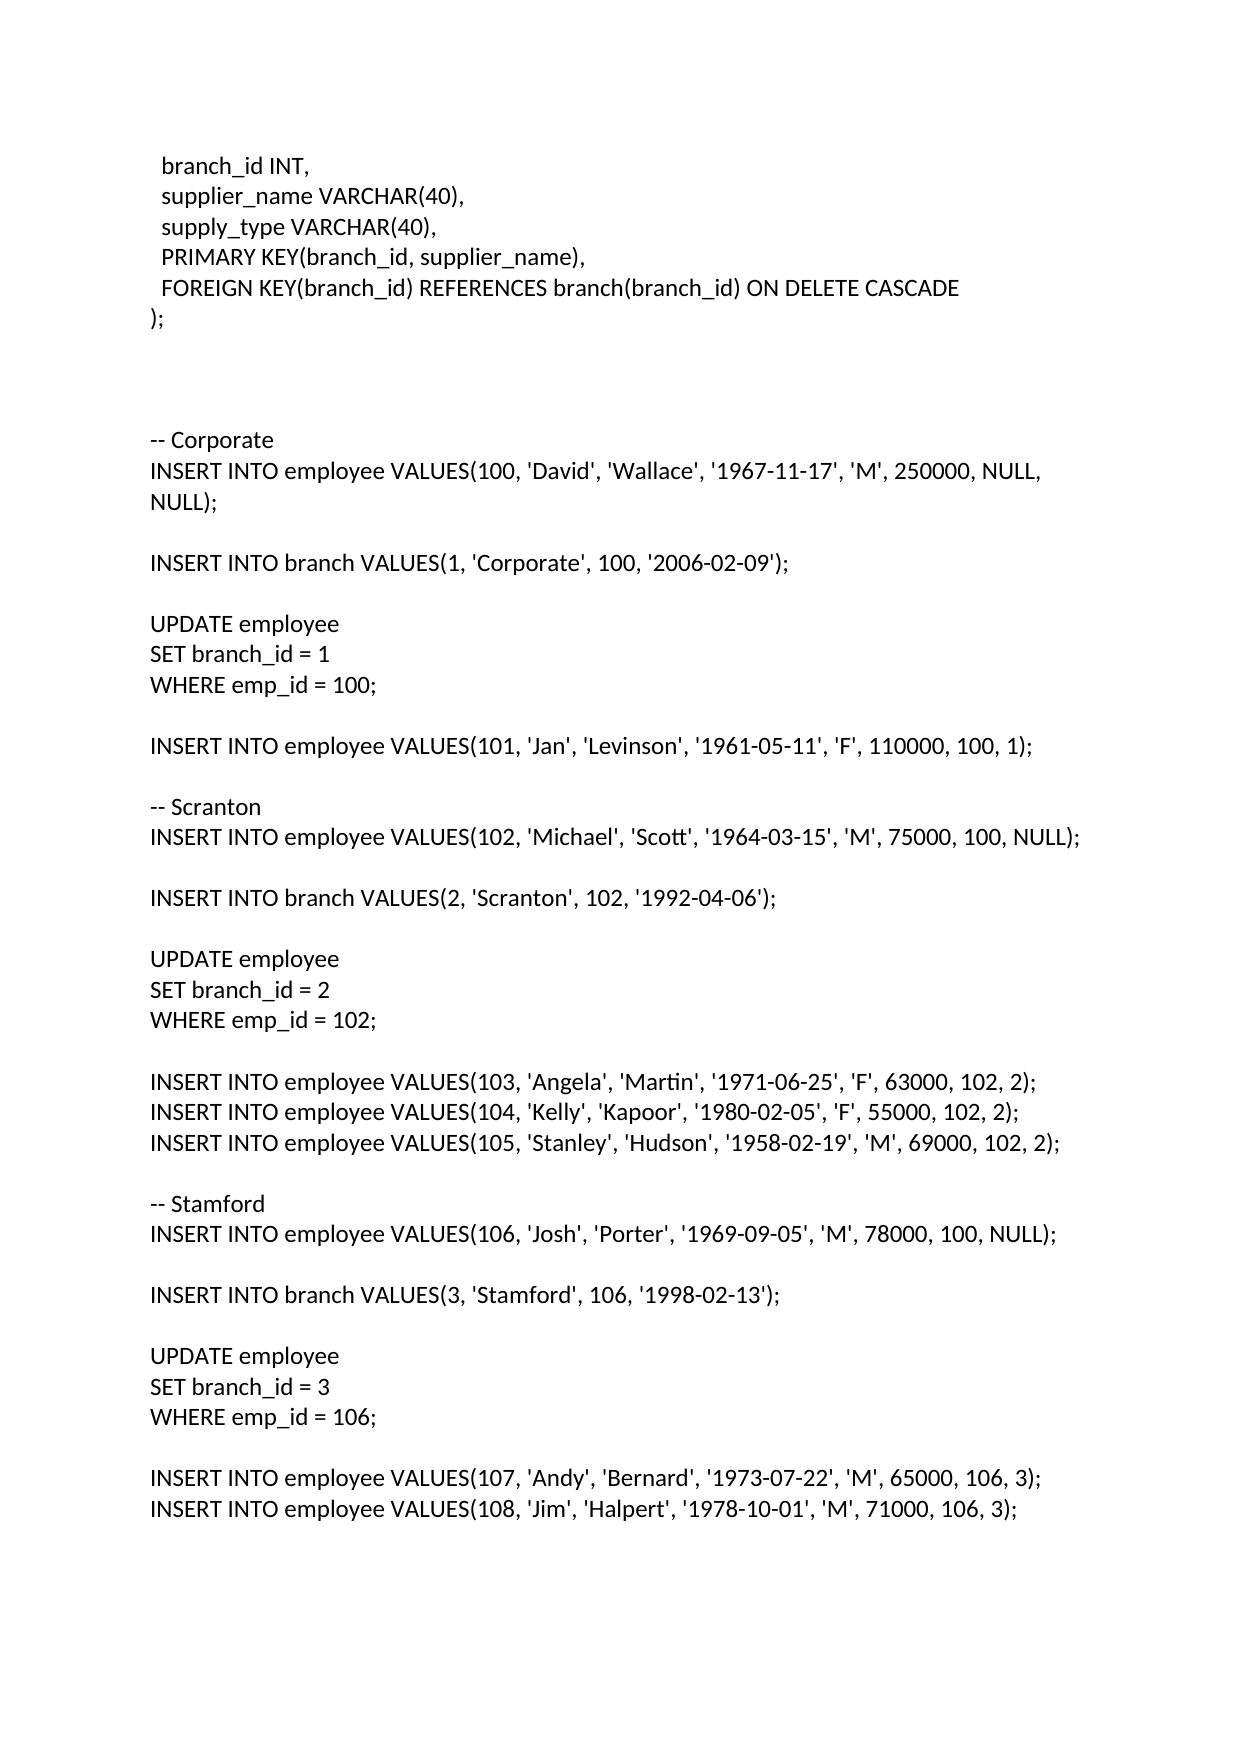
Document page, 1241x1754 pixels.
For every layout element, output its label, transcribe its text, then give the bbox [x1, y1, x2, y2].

text INSERT INTO employee VALUES(108, 'Jim', 'Halpert', '1978-10-01', 'M', 71000, 106, 3); [150, 1493, 1090, 1523]
text INSERT INTO employee VALUES(102, 'Michael', 'Scott', '1964-03-15', 'M', 75000, 100, NULL); [150, 821, 1090, 852]
text INSERT INTO employee VALUES(106, 'Josh', 'Porter', '1969-09-05', 'M', 78000, 100, NULL); [150, 1218, 1090, 1249]
text -- Stamford [150, 1188, 1090, 1218]
text SET branch_id = 3 [150, 1371, 1090, 1401]
text INSERT INTO branch VALUES(2, 'Scranton', 102, '1992-04-06'); [150, 882, 1090, 913]
text ); [150, 303, 1090, 333]
text WHERE emp_id = 100; [150, 669, 1090, 699]
text UPDATE employee [150, 608, 1090, 638]
text supplier_name VARCHAR(40), [150, 181, 1090, 211]
text INSERT INTO employee VALUES(105, 'Stanley', 'Hudson', '1958-02-19', 'M', 69000, 102, 2); [150, 1127, 1090, 1157]
text UPDATE employee [150, 943, 1090, 974]
text INSERT INTO branch VALUES(1, 'Corporate', 100, '2006-02-09'); [150, 547, 1090, 577]
text -- Corporate [150, 425, 1090, 455]
text supply_type VARCHAR(40), [150, 211, 1090, 242]
text -- Scranton [150, 791, 1090, 821]
text INSERT INTO employee VALUES(104, 'Kelly', 'Kapoor', '1980-02-05', 'F', 55000, 102, 2); [150, 1096, 1090, 1127]
text SET branch_id = 1 [150, 638, 1090, 669]
text branch_id INT, [150, 150, 1090, 181]
text WHERE emp_id = 106; [150, 1401, 1090, 1432]
text SET branch_id = 2 [150, 974, 1090, 1004]
text INSERT INTO employee VALUES(103, 'Angela', 'Martin', '1971-06-25', 'F', 63000, 102, 2); [150, 1066, 1090, 1096]
text INSERT INTO employee VALUES(107, 'Andy', 'Bernard', '1973-07-22', 'M', 65000, 106, 3); [150, 1462, 1090, 1493]
text FOREIGN KEY(branch_id) REFERENCES branch(branch_id) ON DELETE CASCADE [150, 272, 1090, 303]
text WHERE emp_id = 102; [150, 1004, 1090, 1035]
text PRIMARY KEY(branch_id, supplier_name), [150, 242, 1090, 272]
text INSERT INTO employee VALUES(100, 'David', 'Wallace', '1967-11-17', 'M', 250000, NULL, NULL); [150, 455, 1090, 516]
text INSERT INTO branch VALUES(3, 'Stamford', 106, '1998-02-13'); [150, 1279, 1090, 1310]
text UPDATE employee [150, 1340, 1090, 1371]
text INSERT INTO employee VALUES(101, 'Jan', 'Levinson', '1961-05-11', 'F', 110000, 100, 1); [150, 730, 1090, 760]
